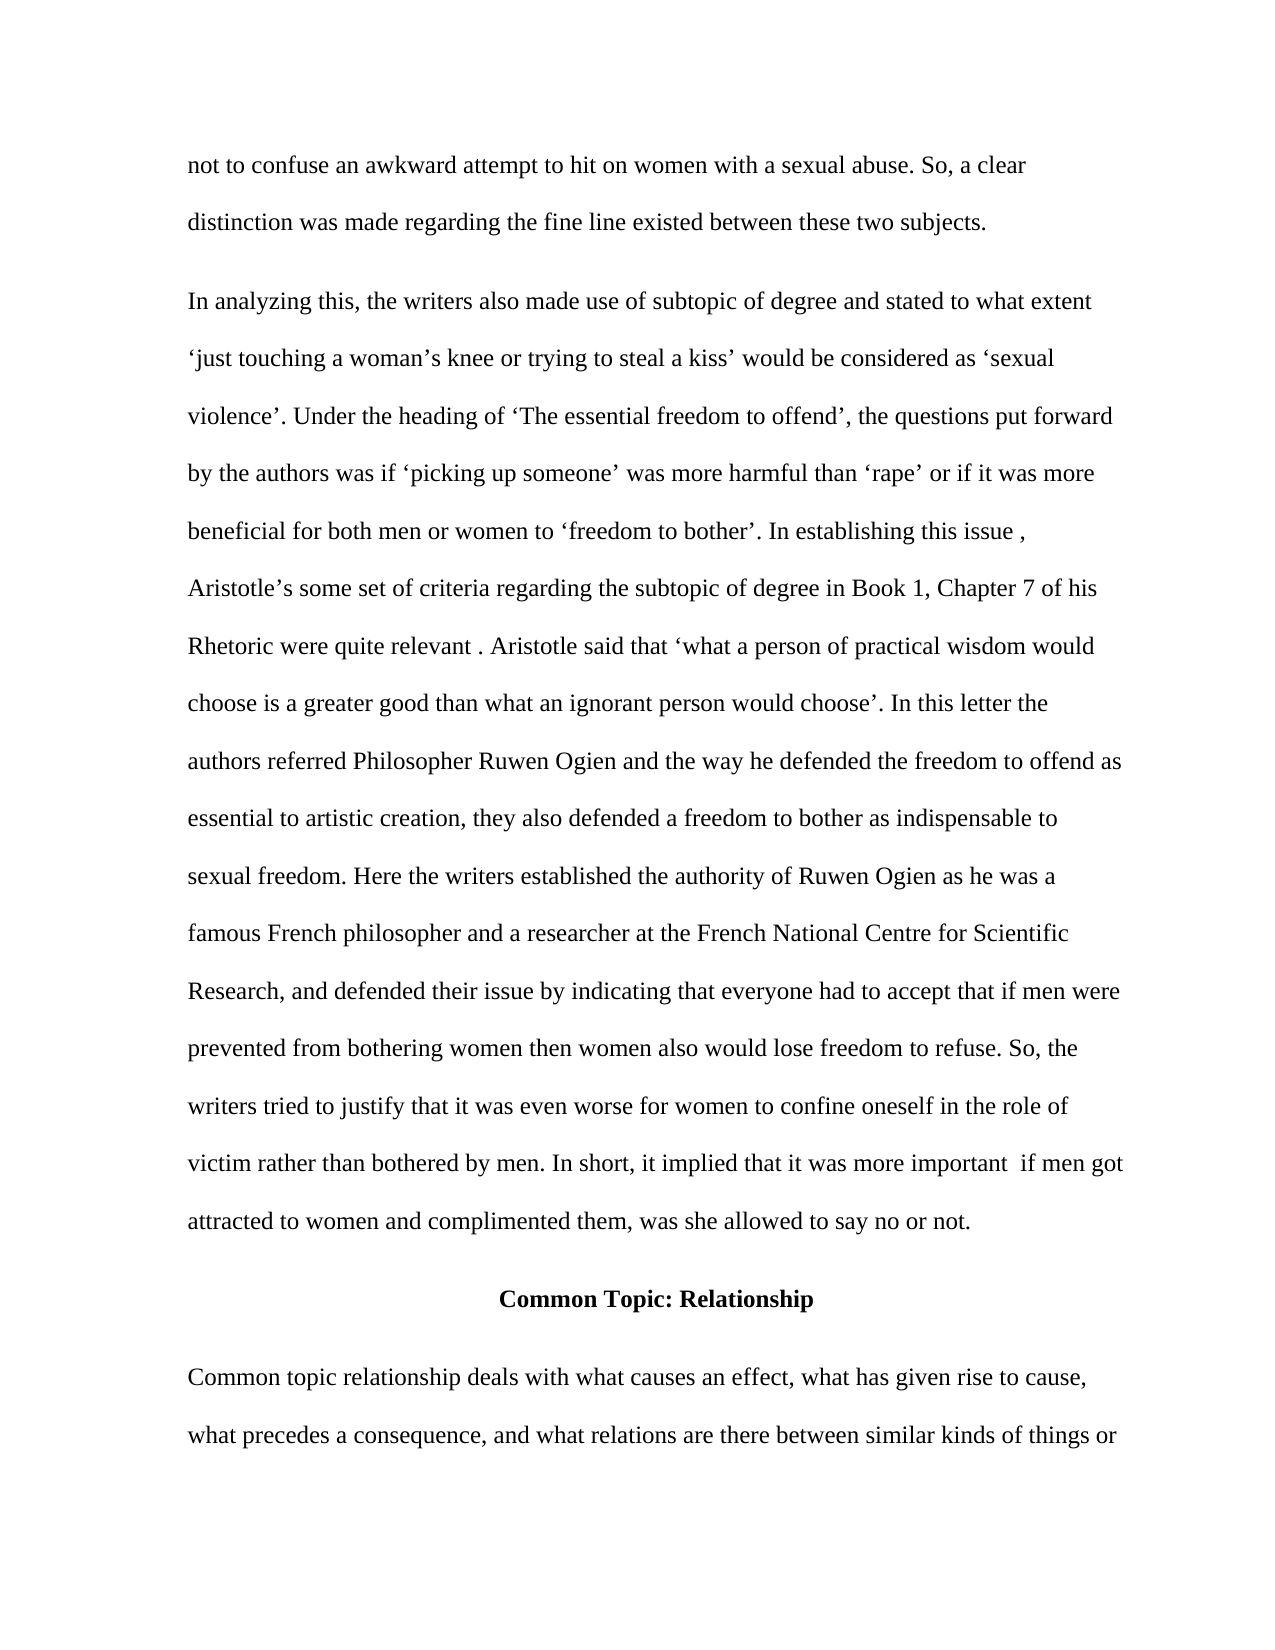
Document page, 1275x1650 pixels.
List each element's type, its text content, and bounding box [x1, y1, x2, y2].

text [187, 1362, 1125, 1449]
text In analyzing this, the writers also made use of subtopic of degree and stated to what extent ‘just touching a woman’s knee or trying to steal a kiss’ would be considered as ‘sexual violence’. Under the heading of ‘The essential freedom to offend’, the questions put forward by the authors was if ‘picking up someone’ was more harmful than ‘rape’ or if it was more beneficial for both men or women to ‘freedom to bother’. In establishing this issue , Aristotle’s some set of criteria regarding the subtopic of degree in Book 1, Chapter 7 of his Rhetoric were quite relevant . Aristotle said that ‘what a person of practical wisdom would choose is a greater good than what an ignorant person would choose’. In this letter the authors referred Philosopher Ruwen Ogien and the way he defended the freedom to offend as essential to artistic creation, they also defended a freedom to bother as indispensable to sexual freedom. Here the writers established the authority of Ruwen Ogien as he was a famous French philosopher and a researcher at the French National Centre for Scientific Research, and defended their issue by indicating that everyone had to accept that if men were prevented from bothering women then women also would lose freedom to refuse. So, the writers tried to justify that it was even worse for women to confine oneself in the role of victim rather than bothered by men. In short, it implied that it was more important if men got attracted to women and complimented them, was she allowed to say no or not. [187, 286, 1125, 1234]
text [187, 150, 1125, 236]
text Common Topic: Relationship [187, 1284, 1125, 1313]
